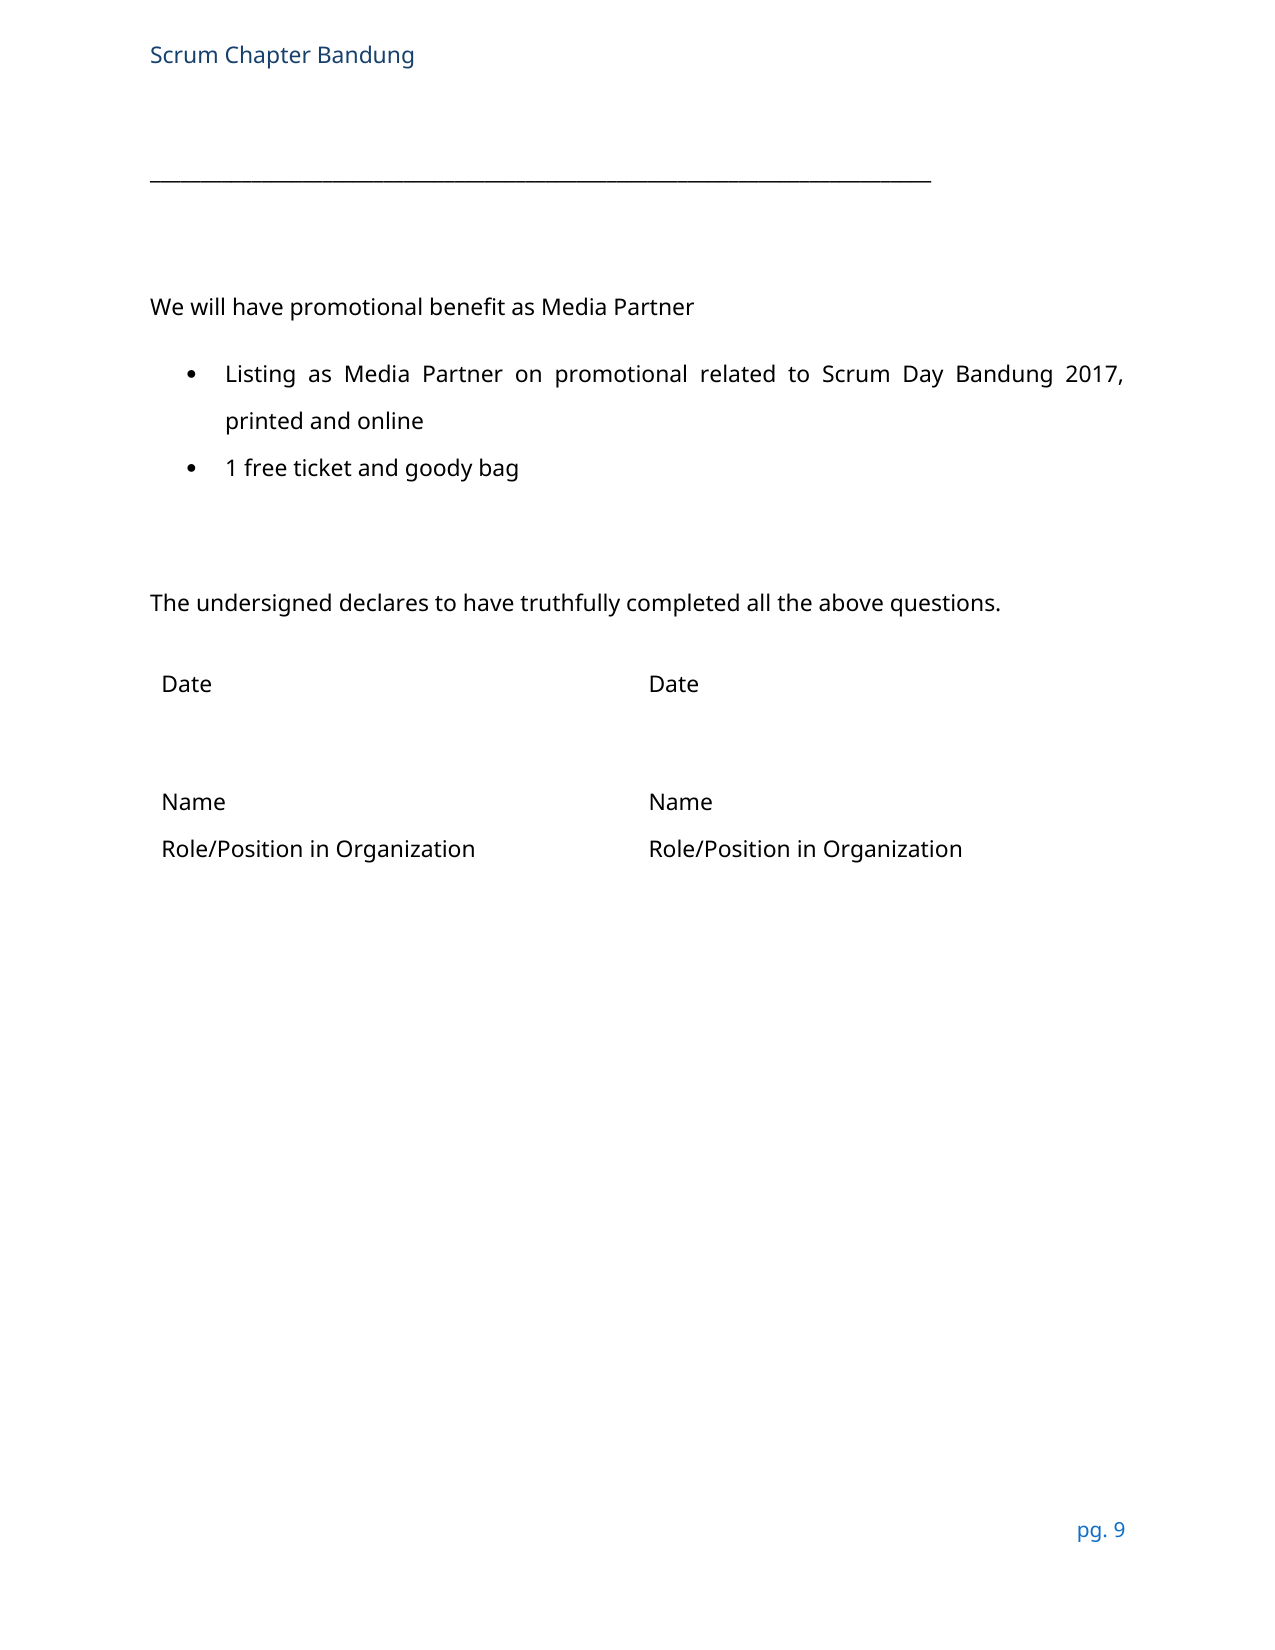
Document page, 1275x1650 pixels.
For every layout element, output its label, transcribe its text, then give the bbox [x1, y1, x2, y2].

text We will have promotional benefit as Media Partner [150, 291, 1125, 322]
table_header Date Name Role/Position in Organization [637, 655, 1124, 878]
list 1 free ticket and goody bag [187, 452, 1125, 483]
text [150, 155, 1125, 186]
list Listing as Media Partner on promotional related to Scrum Day Bandung 2017, printed and online [187, 358, 1125, 436]
text The undersigned declares to have truthfully completed all the above questions. [150, 587, 1125, 619]
table_header Date Name Role/Position in Organization [150, 655, 637, 878]
